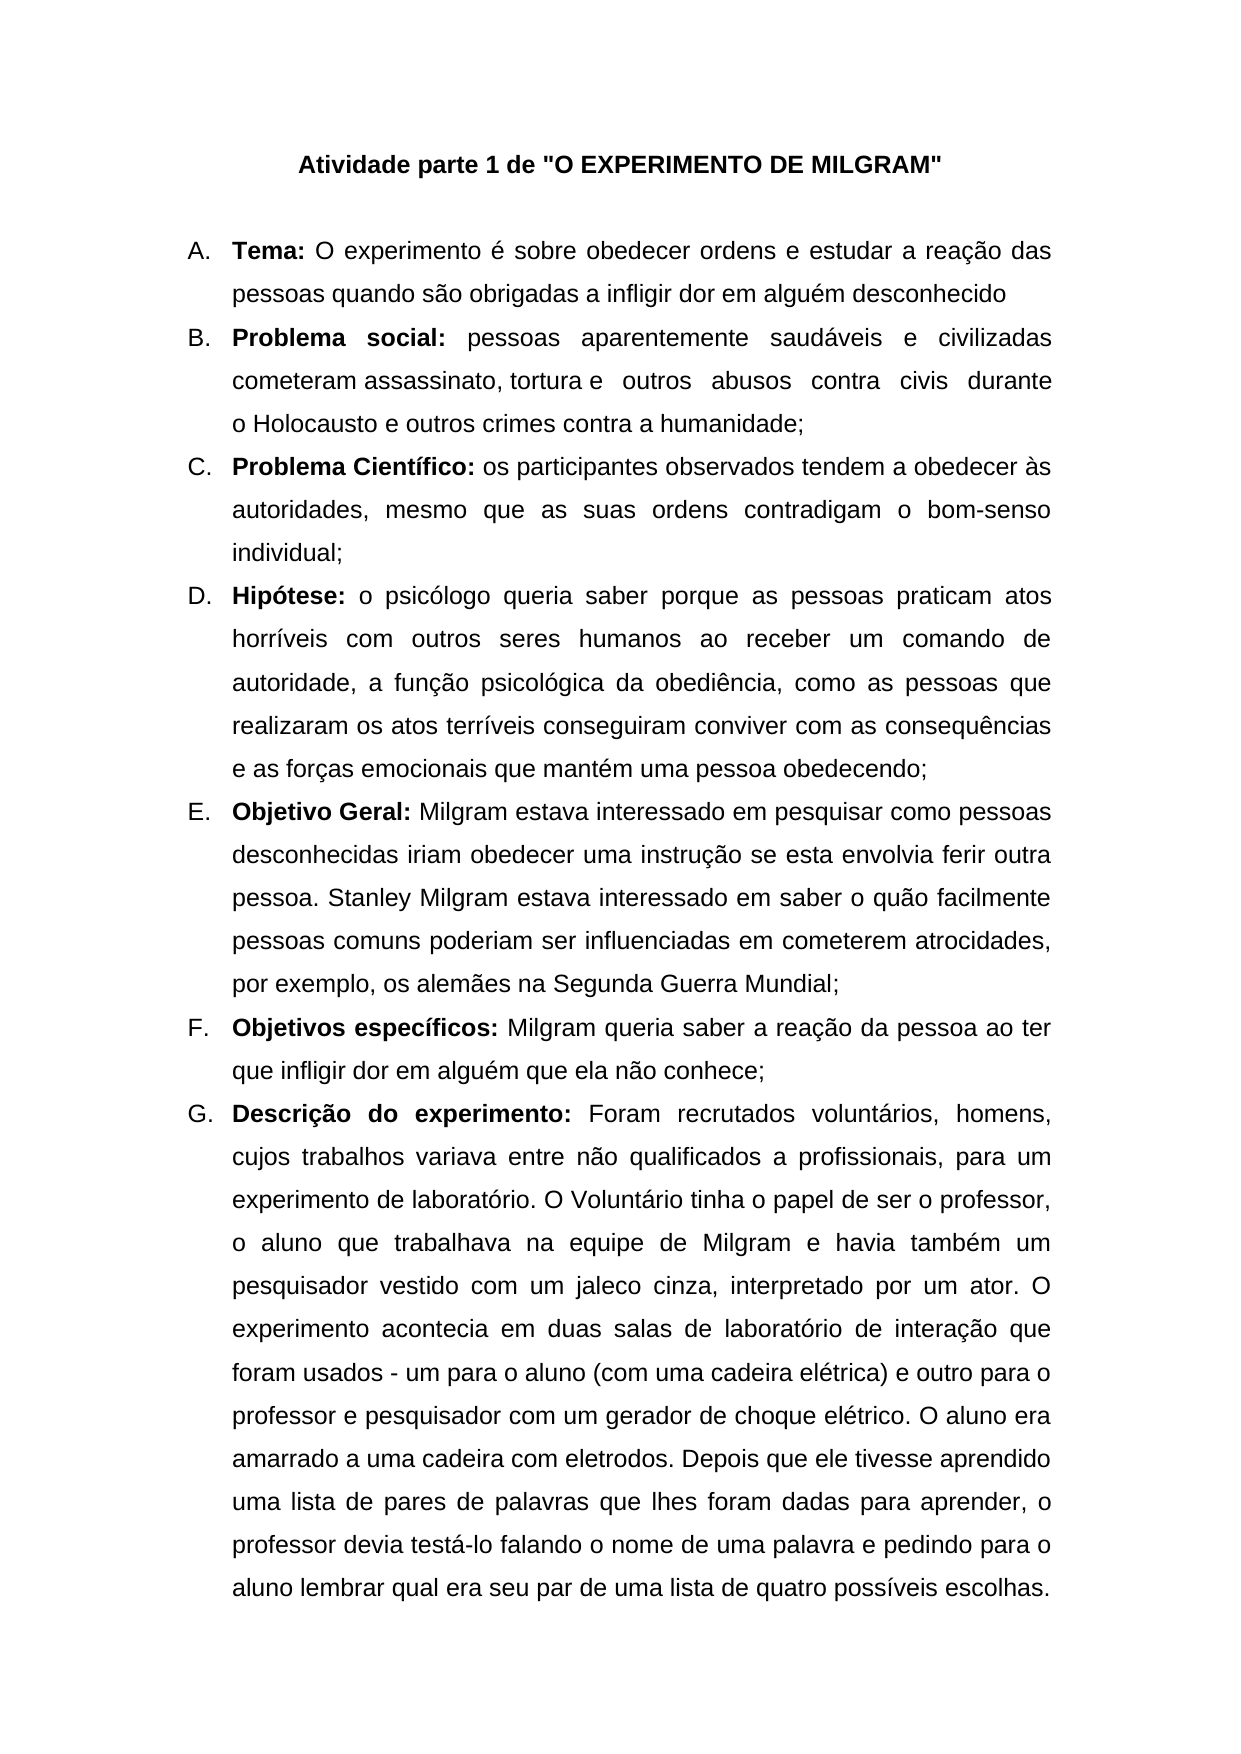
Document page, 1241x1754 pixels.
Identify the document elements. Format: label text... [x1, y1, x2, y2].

list Hipótese: o psicólogo queria saber porque as pessoas praticam atos horríveis com outros seres humanos ao receber um comando de autoridade, a função psicológica da obediência, como as pessoas que realizaram os atos terríveis conseguiram conviver com as consequências e as forças emocionais que mantém uma pessoa obedecendo; [187, 581, 1053, 782]
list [187, 1099, 1053, 1602]
list Objetivo Geral: Milgram estava interessado em pesquisar como pessoas desconhecidas iriam obedecer uma instrução se esta envolvia ferir outra pessoa. Stanley Milgram estava interessado em saber o quão facilmente pessoas comuns poderiam ser influenciadas em cometerem atrocidades, por exemplo, os alemães na Segunda Guerra Mundial; [187, 797, 1053, 998]
list Problema social: pessoas aparentemente saudáveis e civilizadas cometeram assassinato, tortura e outros abusos contra civis durante o Holocausto e outros crimes contra a humanidade; [187, 322, 1053, 437]
list Problema Científico: os participantes observados tendem a obedecer às autoridades, mesmo que as suas ordens contradigam o bom-senso individual; [187, 452, 1053, 567]
list Objetivos específicos: Milgram queria saber a reação da pessoa ao ter que infligir dor em alguém que ela não conhece; [187, 1012, 1053, 1084]
list Tema: O experimento é sobre obedecer ordens e estudar a reação das pessoas quando são obrigadas a infligir dor em alguém desconhecido [187, 236, 1053, 308]
text Atividade parte 1 de "O EXPERIMENTO DE MILGRAM" [187, 150, 1053, 179]
